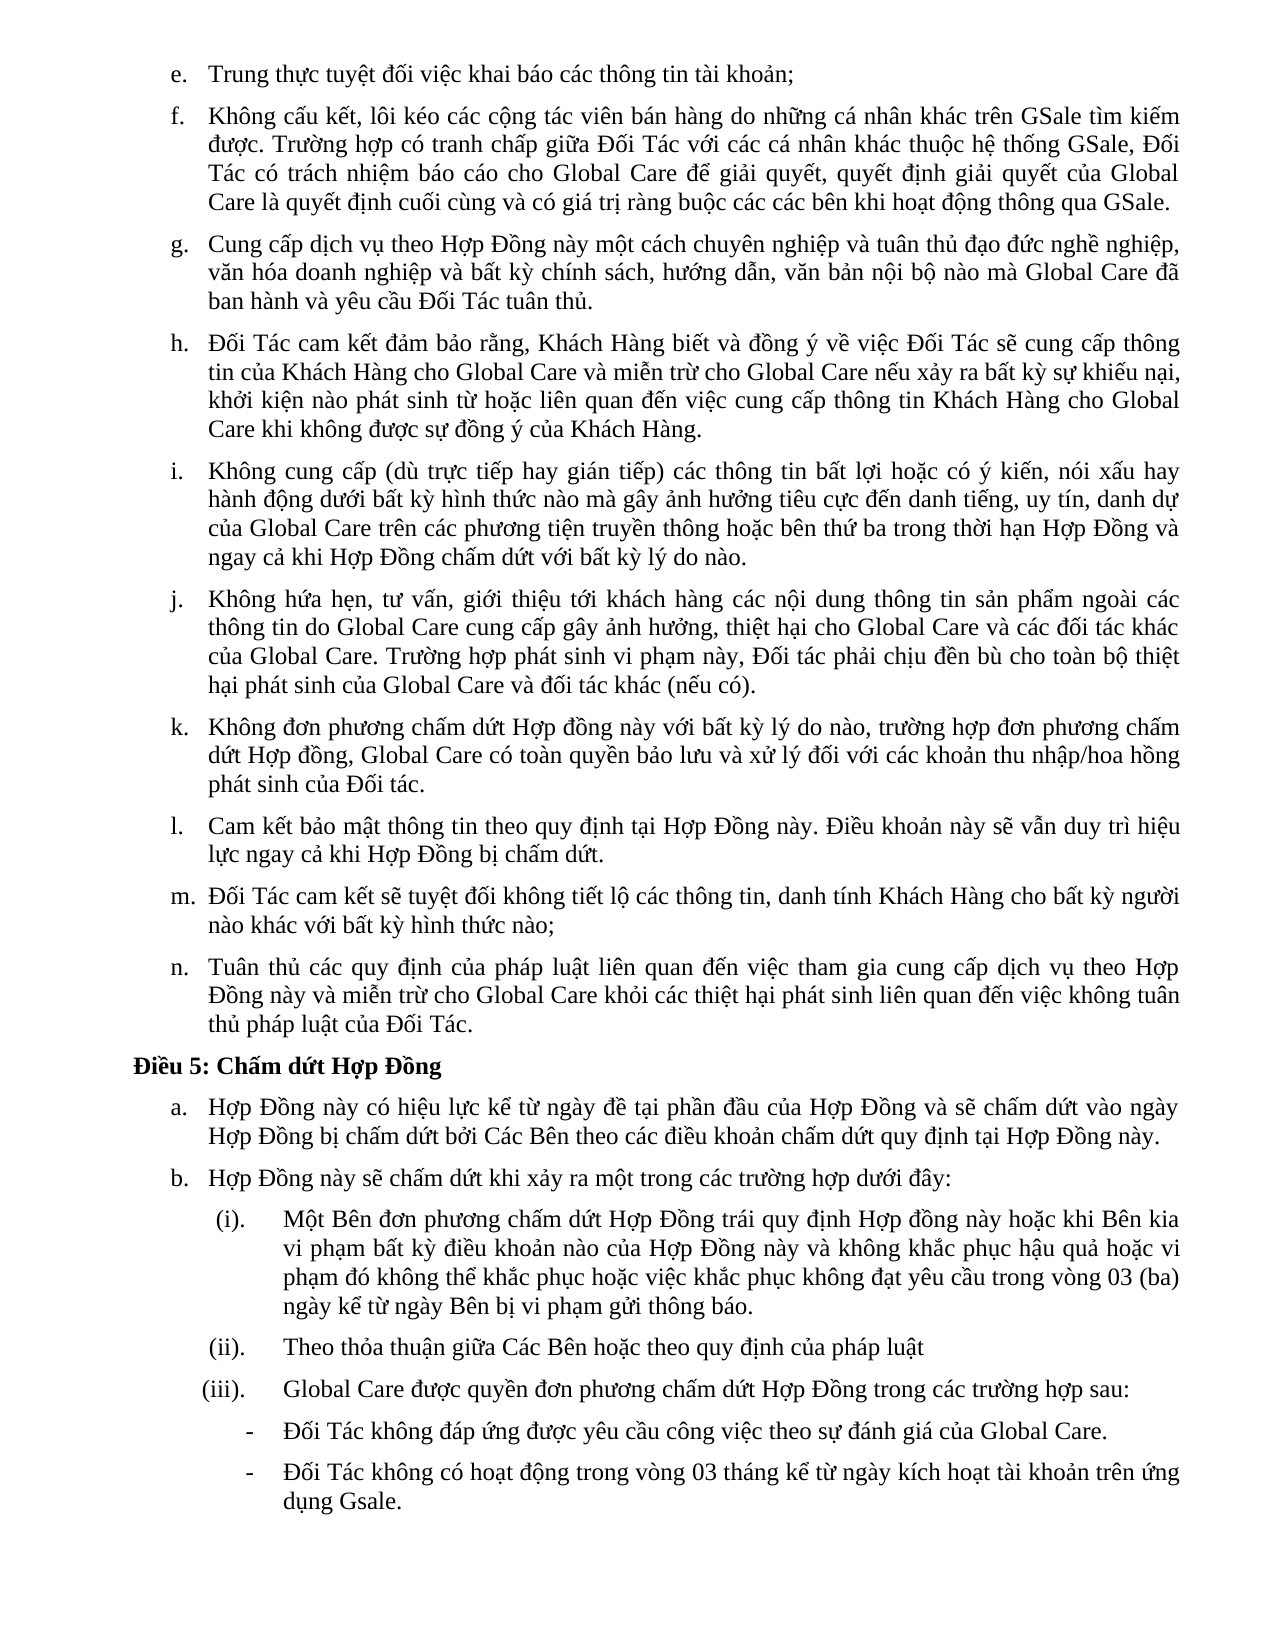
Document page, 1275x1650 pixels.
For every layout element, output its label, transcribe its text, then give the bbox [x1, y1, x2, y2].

list Một Bên đơn phương chấm dứt Hợp Đồng trái quy định Hợp đồng này hoặc khi Bên kia vi phạm bất kỳ điều khoản nào của Hợp Đồng này và không khắc phục hậu quả hoặc vi phạm đó không thể khắc phục hoặc việc khắc phục không đạt yêu cầu trong vòng 03 (ba) ngày kể từ ngày Bên bị vi phạm gửi thông báo. [245, 1204, 1181, 1319]
list Theo thỏa thuận giữa Các Bên hoặc theo quy định của pháp luật [245, 1332, 1181, 1361]
list Không cung cấp (dù trực tiếp hay gián tiếp) các thông tin bất lợi hoặc có ý kiến, nói xấu hay hành động dưới bất kỳ hình thức nào mà gây ảnh hưởng tiêu cực đến danh tiếng, uy tín, danh dự của Global Care trên các phương tiện truyền thông hoặc bên thứ ba trong thời hạn Hợp Đồng và ngay cả khi Hợp Đồng chấm dứt với bất kỳ lý do nào. [170, 456, 1181, 571]
list Không hứa hẹn, tư vấn, giới thiệu tới khách hàng các nội dung thông tin sản phẩm ngoài các thông tin do Global Care cung cấp gây ảnh hưởng, thiệt hại cho Global Care và các đối tác khác của Global Care. Trường hợp phát sinh vi phạm này, Đối tác phải chịu đền bù cho toàn bộ thiệt hại phát sinh của Global Care và đối tác khác (nếu có). [170, 584, 1181, 699]
list Đối Tác không đáp ứng được yêu cầu công việc theo sự đánh giá của Global Care. [245, 1416, 1181, 1444]
list Cam kết bảo mật thông tin theo quy định tại Hợp Đồng này. Điều khoản này sẽ vẫn duy trì hiệu lực ngay cả khi Hợp Đồng bị chấm dứt. [170, 811, 1181, 868]
list Global Care được quyền đơn phương chấm dứt Hợp Đồng trong các trường hợp sau: [245, 1374, 1181, 1403]
list Đối Tác không có hoạt động trong vòng 03 tháng kể từ ngày kích hoạt tài khoản trên ứng dụng Gsale. [245, 1457, 1181, 1515]
list Hợp Đồng này có hiệu lực kể từ ngày đề tại phần đầu của Hợp Đồng và sẽ chấm dứt vào ngày Hợp Đồng bị chấm dứt bởi Các Bên theo các điều khoản chấm dứt quy định tại Hợp Đồng này. [170, 1092, 1181, 1150]
list Tuân thủ các quy định của pháp luật liên quan đến việc tham gia cung cấp dịch vụ theo Hợp Đồng này và miễn trừ cho Global Care khỏi các thiệt hại phát sinh liên quan đến việc không tuân thủ pháp luật của Đối Tác. [170, 952, 1181, 1038]
list Hợp Đồng này sẽ chấm dứt khi xảy ra một trong các trường hợp dưới đây: [170, 1163, 1181, 1192]
list Trung thực tuyệt đối việc khai báo các thông tin tài khoản; [170, 59, 1181, 88]
list Cung cấp dịch vụ theo Hợp Đồng này một cách chuyên nghiệp và tuân thủ đạo đức nghề nghiệp, văn hóa doanh nghiệp và bất kỳ chính sách, hướng dẫn, văn bản nội bộ nào mà Global Care đã ban hành và yêu cầu Đối Tác tuân thủ. [170, 229, 1181, 315]
list Không cấu kết, lôi kéo các cộng tác viên bán hàng do những cá nhân khác trên GSale tìm kiếm được. Trường hợp có tranh chấp giữa Đối Tác với các cá nhân khác thuộc hệ thống GSale, Đối Tác có trách nhiệm báo cáo cho Global Care để giải quyết, quyết định giải quyết của Global Care là quyết định cuối cùng và có giá trị ràng buộc các các bên khi hoạt động thông qua GSale. [170, 101, 1181, 216]
text Điều 5: Chấm dứt Hợp Đồng [133, 1051, 1181, 1079]
list Đối Tác cam kết sẽ tuyệt đối không tiết lộ các thông tin, danh tính Khách Hàng cho bất kỳ người nào khác với bất kỳ hình thức nào; [170, 881, 1181, 939]
list Đối Tác cam kết đảm bảo rằng, Khách Hàng biết và đồng ý về việc Đối Tác sẽ cung cấp thông tin của Khách Hàng cho Global Care và miễn trừ cho Global Care nếu xảy ra bất kỳ sự khiếu nại, khởi kiện nào phát sinh từ hoặc liên quan đến việc cung cấp thông tin Khách Hàng cho Global Care khi không được sự đồng ý của Khách Hàng. [170, 328, 1181, 443]
list Không đơn phương chấm dứt Hợp đồng này với bất kỳ lý do nào, trường hợp đơn phương chấm dứt Hợp đồng, Global Care có toàn quyền bảo lưu và xử lý đối với các khoản thu nhập/hoa hồng phát sinh của Đối tác. [170, 712, 1181, 798]
